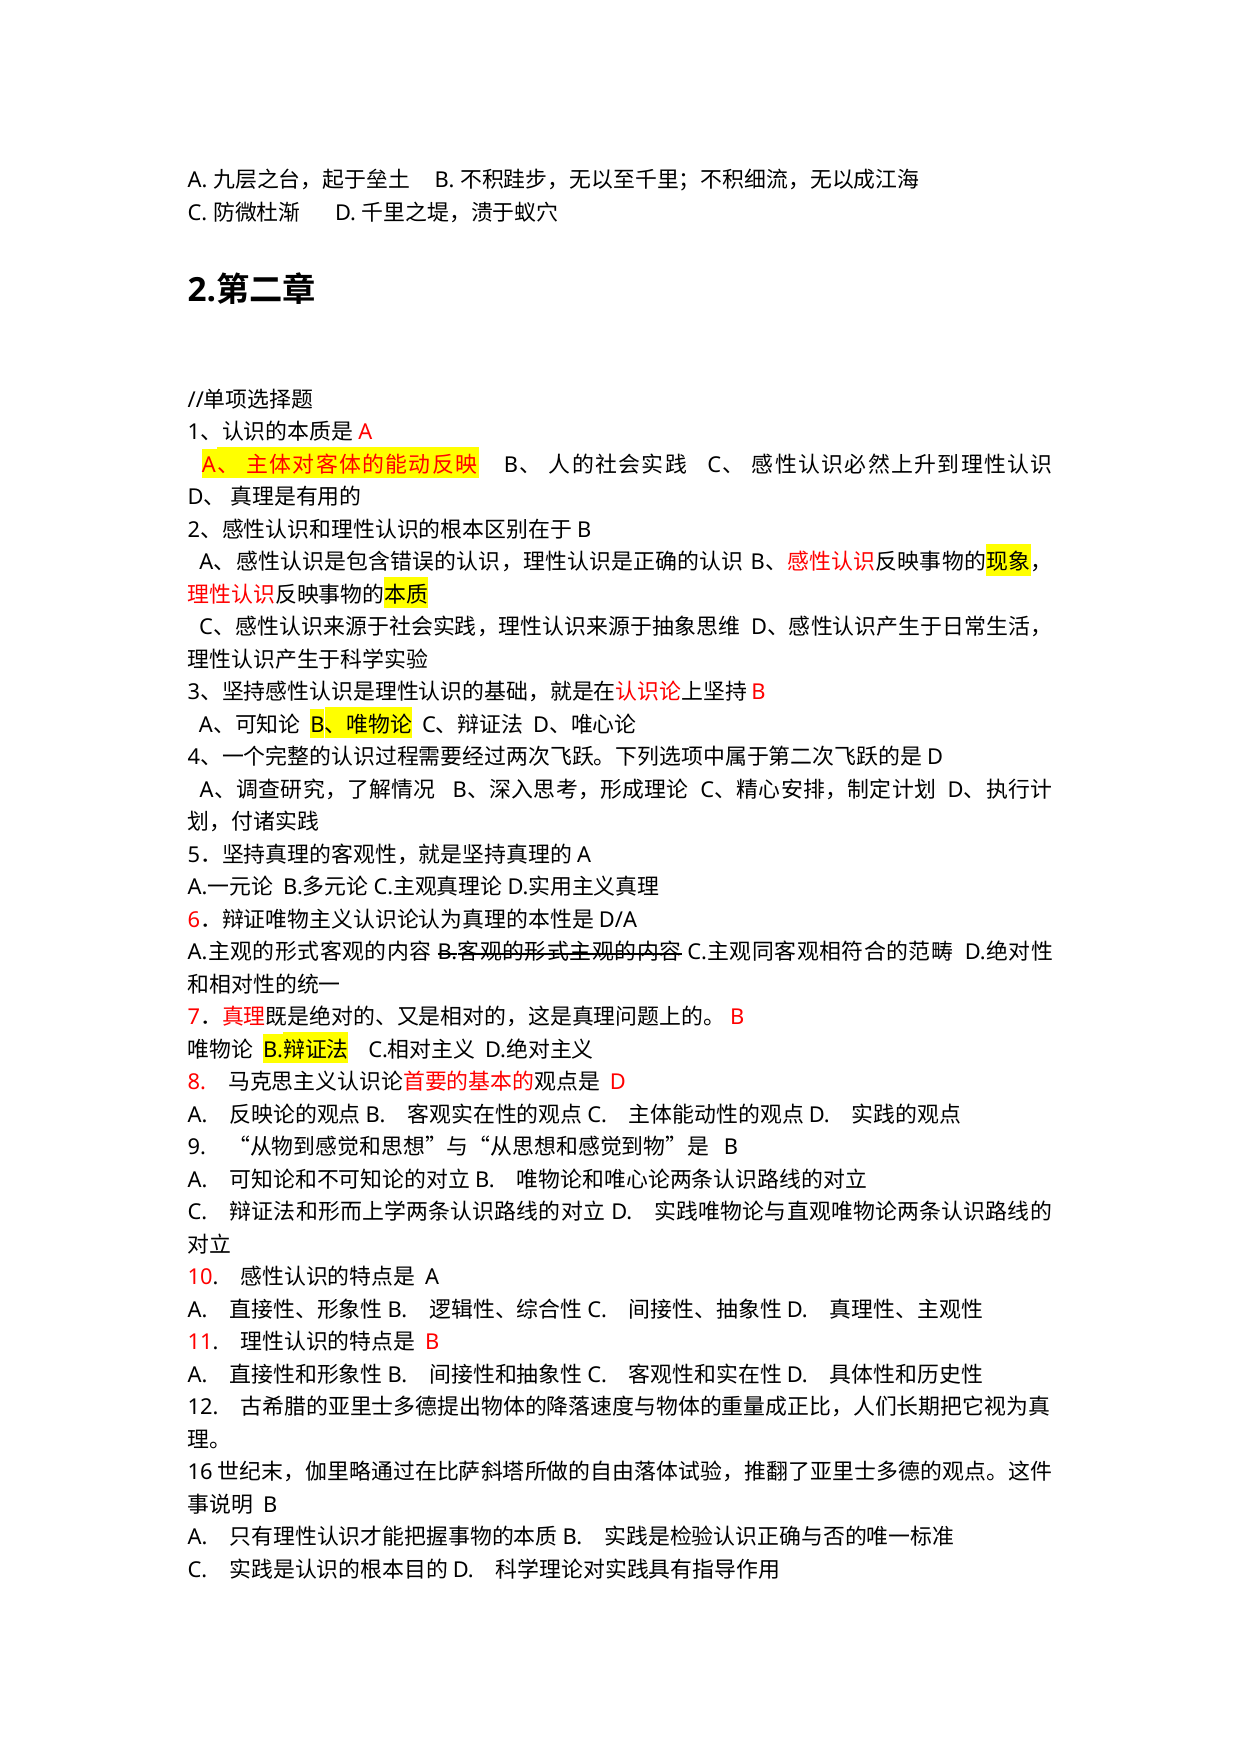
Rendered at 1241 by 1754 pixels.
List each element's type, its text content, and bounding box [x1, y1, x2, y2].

text A.主观的形式客观的内容 B.客观的形式主观的内容 C.主观同客观相符合的范畴 D.绝对性和相对性的统一 [187, 934, 1053, 999]
text 唯物论 B.辩证法 C.相对主义 D.绝对主义 [187, 1031, 1053, 1064]
text 10. 感性认识的特点是 A [187, 1259, 1053, 1291]
text 16世纪末，伽里略通过在比萨斜塔所做的自由落体试验，推翻了亚里士多德的观点。这件事说明 B [187, 1454, 1053, 1519]
text 11. 理性认识的特点是 B [187, 1324, 1053, 1356]
text 9. “从物到感觉和思想”与“从思想和感觉到物”是 B [187, 1129, 1053, 1161]
text 4、一个完整的认识过程需要经过两次飞跃。下列选项中属于第二次飞跃的是 D [187, 739, 1053, 771]
text A、 主体对客体的能动反映 B、 人的社会实践 C、 感性认识必然上升到理性认识 D、 真理是有用的 [187, 446, 1053, 511]
text 1、认识的本质是 A [187, 414, 1053, 446]
text C. 实践是认识的根本目的 D. 科学理论对实践具有指导作用 [187, 1551, 1053, 1584]
subtitle 2.第二章 [187, 254, 1053, 319]
text A、感性认识是包含错误的认识，理性认识是正确的认识 B、感性认识反映事物的现象，理性认识反映事物的本质 [187, 544, 1053, 609]
text A. 直接性和形象性 B. 间接性和抽象性 C. 客观性和实在性 D. 具体性和历史性 [187, 1356, 1053, 1389]
text //单项选择题 [187, 381, 1053, 414]
text A. 直接性、形象性 B. 逻辑性、综合性 C. 间接性、抽象性 D. 真理性、主观性 [187, 1291, 1053, 1324]
text A、调查研究，了解情况 B、深入思考，形成理论 C、精心安排，制定计划 D、执行计划，付诸实践 [187, 771, 1053, 836]
text C. 防微杜渐 D. 千里之堤，溃于蚁穴 [187, 194, 1053, 227]
text 7．真理既是绝对的、又是相对的，这是真理问题上的。 B [187, 999, 1053, 1031]
text C. 辩证法和形而上学两条认识路线的对立 D. 实践唯物论与直观唯物论两条认识路线的对立 [187, 1194, 1053, 1259]
text C、感性认识来源于社会实践，理性认识来源于抽象思维 D、感性认识产生于日常生活，理性认识产生于科学实验 [187, 609, 1053, 674]
text A.一元论 B.多元论 C.主观真理论 D.实用主义真理 [187, 869, 1053, 901]
text 3、坚持感性认识是理性认识的基础，就是在认识论上坚持B [187, 674, 1053, 706]
text 2、感性认识和理性认识的根本区别在于 B [187, 511, 1053, 544]
text 5．坚持真理的客观性，就是坚持真理的 A [187, 836, 1053, 869]
text 6．辩证唯物主义认识论认为真理的本性是 D/A [187, 901, 1053, 934]
text 8. 马克思主义认识论首要的基本的观点是 D [187, 1064, 1053, 1096]
text A. 反映论的观点 B. 客观实在性的观点 C. 主体能动性的观点 D. 实践的观点 [187, 1096, 1053, 1129]
text 12. 古希腊的亚里士多德提出物体的降落速度与物体的重量成正比，人们长期把它视为真理。 [187, 1389, 1053, 1454]
text A. 九层之台，起于垒土 B. 不积跬步，无以至千里；不积细流，无以成江海 [187, 162, 1053, 194]
text A、可知论 B、唯物论 C、辩证法 D、唯心论 [187, 706, 1053, 739]
text A. 可知论和不可知论的对立 B. 唯物论和唯心论两条认识路线的对立 [187, 1161, 1053, 1194]
text A. 只有理性认识才能把握事物的本质 B. 实践是检验认识正确与否的唯一标准 [187, 1519, 1053, 1551]
